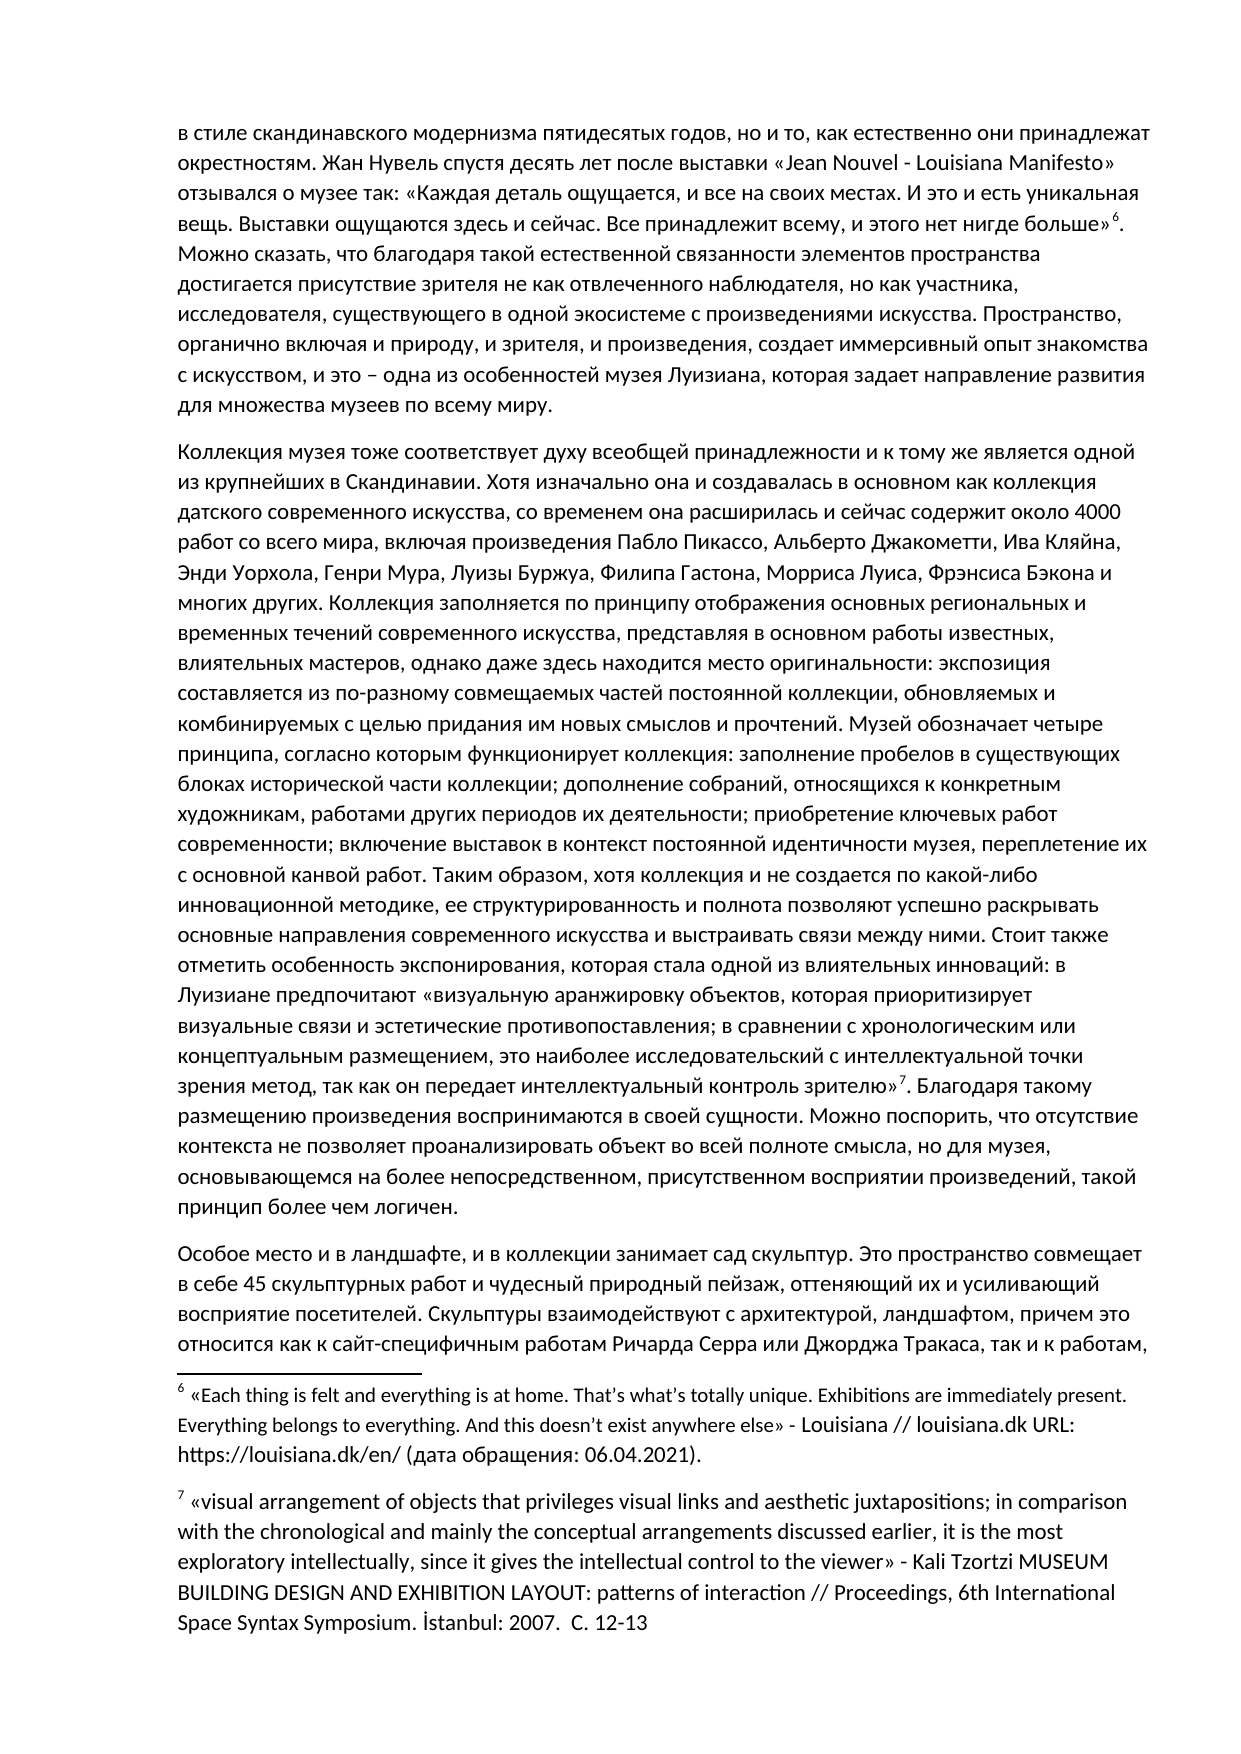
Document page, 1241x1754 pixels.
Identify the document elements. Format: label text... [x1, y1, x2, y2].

text Стремление к органичному слиянию с средой нашло свое особенно заметное отражение в архитектурном решении музея. Комплекс, построенный архитекторами Вильгельмом Волертом и Йоргеном Бо, был спроектирован с идеей связать здания и окружающий природный ландшафт: горизонтальные павильоны, связанные стеклянными переходами, объединяют парк, газоны и берег пролива Эресунн, включая природный пейзаж в экспозицию. Здания объединены так, чтобы не ограничивать направление обхода и путь к какой-либо галерее, что дает зрителю определенную свободу осмотра. Выдающимися считаются не только сами здания, выполненные в стиле скандинавского модернизма пятидесятых годов, но и то, как естественно они принадлежат окрестностям. Жан Нувель спустя десять лет после выставки «Jean Nouvel - Louisiana Manifesto» отзывался о музее так: «Каждая деталь ощущается, и все на своих местах. И это и есть уникальная вещь. Выставки ощущаются здесь и сейчас. Все принадлежит всему, и этого нет нигде больше». Можно сказать, что благодаря такой естественной связанности элементов пространства достигается присутствие зрителя не как отвлеченного наблюдателя, но как участника, исследователя, существующего в одной экосистеме с произведениями искусства. Пространство, органично включая и природу, и зрителя, и произведения, создает иммерсивный опыт знакомства с искусством, и это – одна из особенностей музея Луизиана, которая задает направление развития для множества музеев по всему миру. [177, 118, 1152, 418]
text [177, 1239, 1152, 1358]
text Коллекция музея тоже соответствует духу всеобщей принадлежности и к тому же является одной из крупнейших в Скандинавии. Хотя изначально она и создавалась в основном как коллекция датского современного искусства, со временем она расширилась и сейчас содержит около 4000 работ со всего мира, включая произведения Пабло Пикассо, Альберто Джакометти, Ива Кляйна, Энди Уорхола, Генри Мура, Луизы Буржуа, Филипа Гастона, Морриса Луиса, Фрэнсиса Бэкона и многих других. Коллекция заполняется по принципу отображения основных региональных и временных течений современного искусства, представляя в основном работы известных, влиятельных мастеров, однако даже здесь находится место оригинальности: экспозиция составляется из по-разному совмещаемых частей постоянной коллекции, обновляемых и комбинируемых с целью придания им новых смыслов и прочтений. Музей обозначает четыре принципа, согласно которым функционирует коллекция: заполнение пробелов в существующих блоках исторической части коллекции; дополнение собраний, относящихся к конкретным художникам, работами других периодов их деятельности; приобретение ключевых работ современности; включение выставок в контекст постоянной идентичности музея, переплетение их с основной канвой работ. Таким образом, хотя коллекция и не создается по какой-либо инновационной методике, ее структурированность и полнота позволяют успешно раскрывать основные направления современного искусства и выстраивать связи между ними. Стоит также отметить особенность экспонирования, которая стала одной из влиятельных инноваций: в Луизиане предпочитают «визуальную аранжировку объектов, которая приоритизирует визуальные связи и эстетические противопоставления; в сравнении с хронологическим или концептуальным размещением, это наиболее исследовательский с интеллектуальной точки зрения метод, так как он передает интеллектуальный контроль зрителю». Благодаря такому размещению произведения воспринимаются в своей сущности. Можно поспорить, что отсутствие контекста не позволяет проанализировать объект во всей полноте смысла, но для музея, основывающемся на более непосредственном, присутственном восприятии произведений, такой принцип более чем логичен. [177, 437, 1152, 1220]
